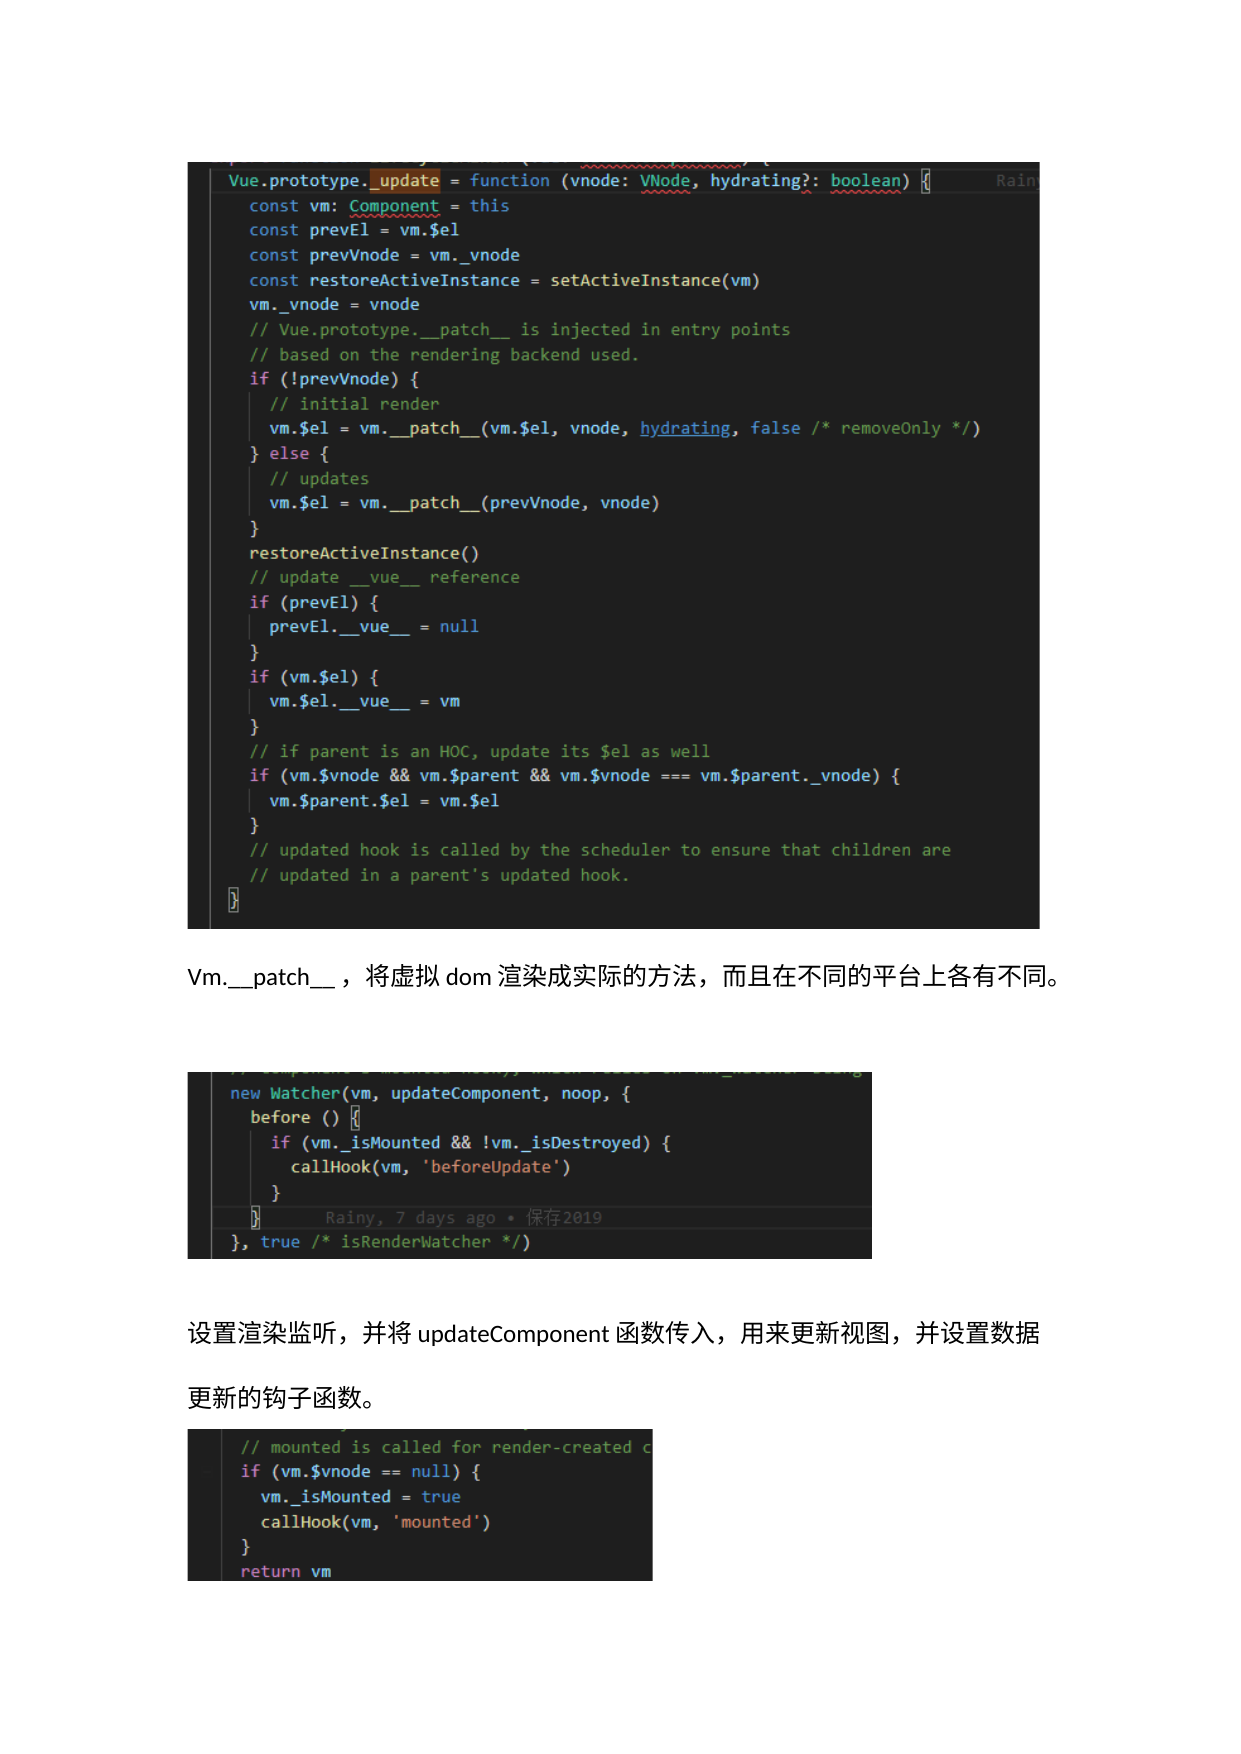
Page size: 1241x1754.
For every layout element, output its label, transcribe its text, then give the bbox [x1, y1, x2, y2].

picture [187, 1072, 872, 1259]
list Vm.__patch__ ，将虚拟dom渲染成实际的方法，而且在不同的平台上各有不同。 [187, 942, 1053, 1007]
picture [187, 162, 1040, 929]
list 设置渲染监听，并将updateComponent 函数传入，用来更新视图，并设置数据更新的钩子函数。 [187, 1299, 1053, 1429]
picture [187, 1429, 653, 1581]
